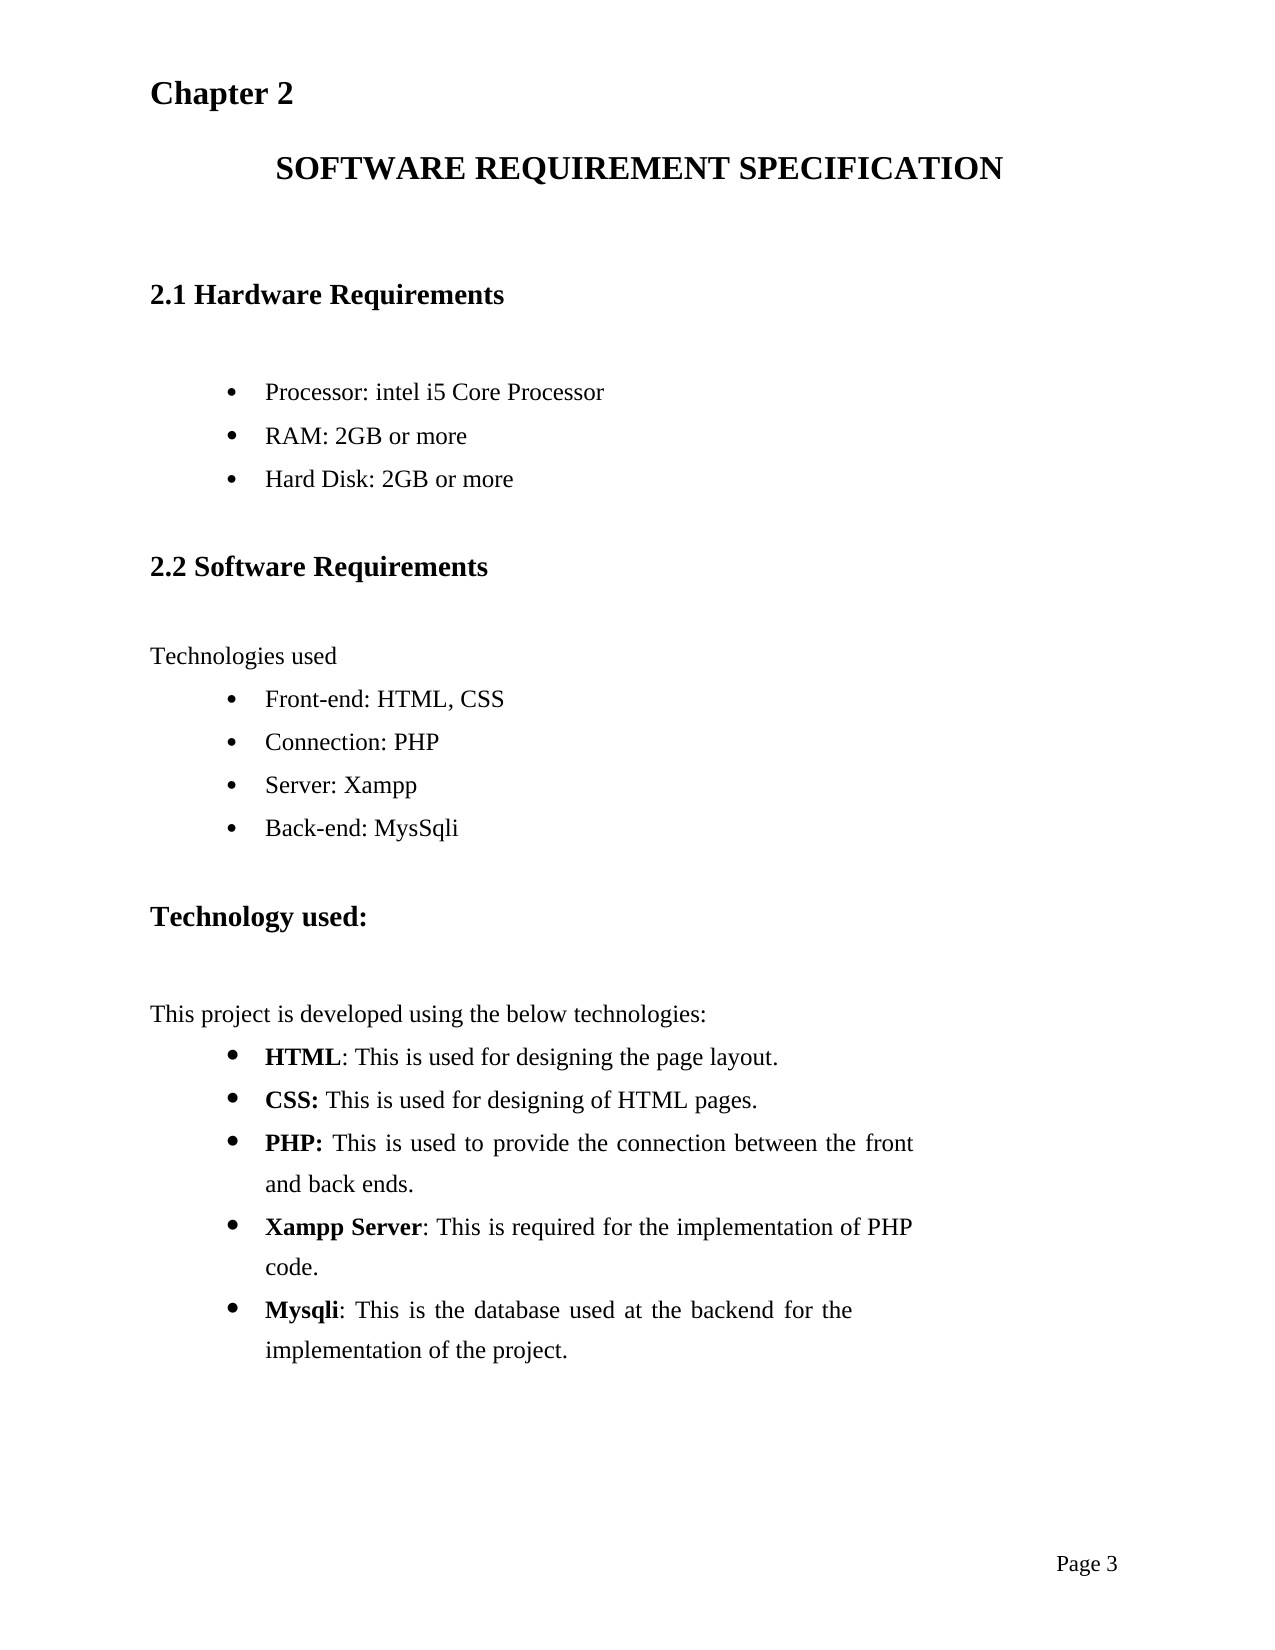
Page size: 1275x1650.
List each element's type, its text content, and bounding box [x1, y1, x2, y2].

subtitle Technology used: [150, 899, 1196, 932]
list PHP: This is used to provide the connection between the front and back ends. [228, 1128, 915, 1198]
text Technologies used [150, 641, 1196, 669]
list Connection: PHP [228, 727, 1196, 756]
list Back-end: MysSqli [228, 813, 1196, 842]
list RAM: 2GB or more [228, 421, 1196, 449]
list Xampp Server: This is required for the implementation of PHP code. [228, 1212, 915, 1281]
list CSS: This is used for designing of HTML pages. [228, 1086, 1196, 1115]
list Hard Disk: 2GB or more [228, 464, 1196, 492]
list Mysqli: This is the database used at the backend for the implementation of the project. [228, 1295, 916, 1364]
subtitle Software Requirements [150, 549, 1196, 583]
list HTML: This is used for designing the page layout. [228, 1042, 1196, 1072]
subtitle Hardware Requirements [150, 277, 1196, 311]
text This project is developed using the below technologies: [150, 999, 1196, 1028]
list Front-end: HTML, CSS [228, 684, 1196, 713]
text SOFTWARE REQUIREMENT SPECIFICATION [274, 148, 1005, 187]
list Server: Xampp [228, 770, 1196, 799]
list Processor: intel i5 Core Processor [228, 377, 1196, 406]
